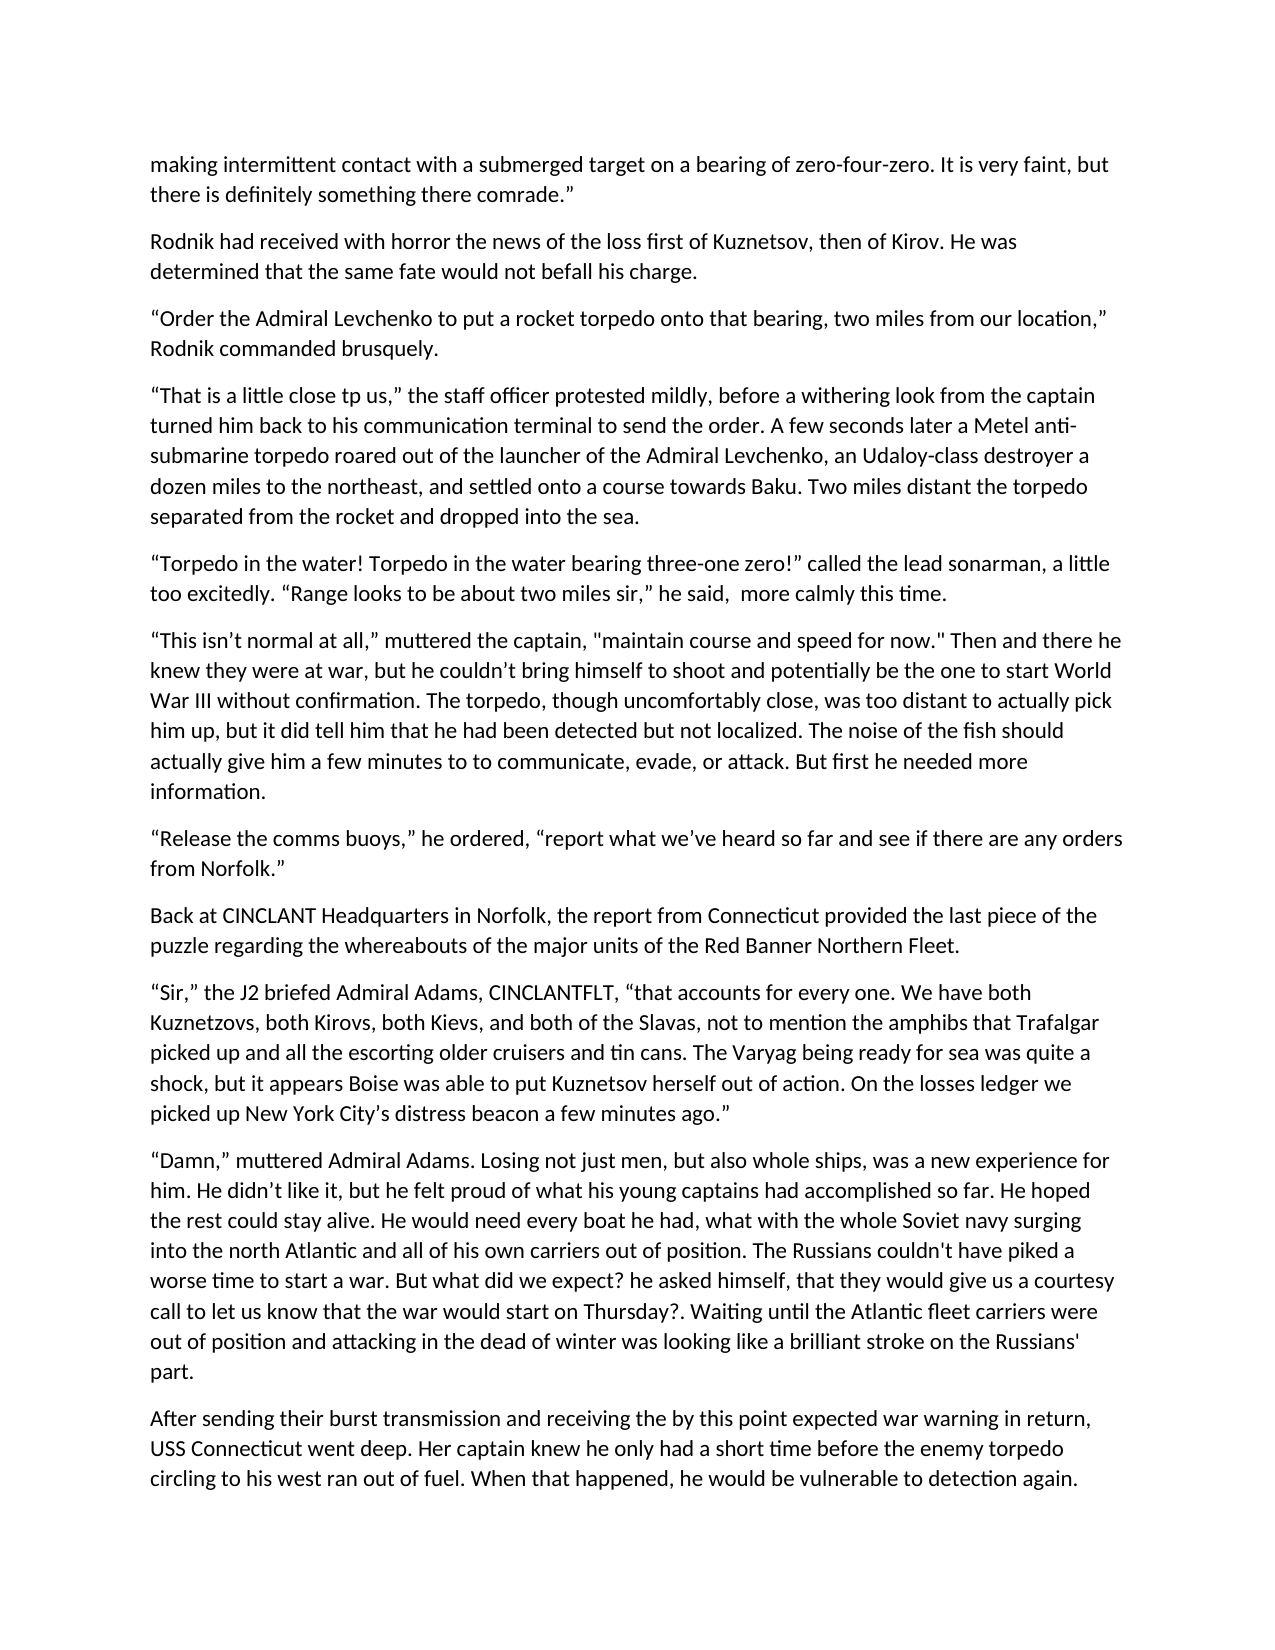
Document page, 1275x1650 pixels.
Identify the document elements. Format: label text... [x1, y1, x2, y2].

text Back at CINCLANT Headquarters in Norfolk, the report from Connecticut provided the last piece of the puzzle regarding the whereabouts of the major units of the Red Banner Northern Fleet. [150, 901, 1125, 959]
text “Order the Admiral Levchenko to put a rocket torpedo onto that bearing, two miles from our location,” Rodnik commanded brusquely. [150, 304, 1125, 362]
text “Sir,” the J2 briefed Admiral Adams, CINCLANTFLT, “that accounts for every one. We have both Kuznetzovs, both Kirovs, both Kievs, and both of the Slavas, not to mention the amphibs that Trafalgar picked up and all the escorting older cruisers and tin cans. The Varyag being ready for sea was quite a shock, but it appears Boise was able to put Kuznetsov herself out of action. On the losses ledger we picked up New York City’s distress beacon a few minutes ago.” [150, 978, 1125, 1127]
text “This isn’t normal at all,” muttered the captain, "maintain course and speed for now." Then and there he knew they were at war, but he couldn’t bring himself to shoot and potentially be the one to start World War III without confirmation. The torpedo, though uncomfortably close, was too distant to actually pick him up, but it did tell him that he had been detected but not localized. The noise of the fish should actually give him a few minutes to to communicate, evade, or attack. But first he needed more information. [150, 626, 1125, 805]
text Rodnik had received with horror the news of the loss first of Kuznetsov, then of Kirov. He was determined that the same fate would not befall his charge. [150, 227, 1125, 285]
text “That is a little close tp us,” the staff officer protested mildly, before a withering look from the captain turned him back to his communication terminal to send the order. A few seconds later a Metel anti-submarine torpedo roared out of the launcher of the Admiral Levchenko, an Udaloy-class destroyer a dozen miles to the northeast, and settled onto a course towards Baku. Two miles distant the torpedo separated from the rocket and dropped into the sea. [150, 381, 1125, 530]
text “Torpedo in the water! Torpedo in the water bearing three-one zero!” called the lead sonarman, a little too excitedly. “Range looks to be about two miles sir,” he said, more calmly this time. [150, 549, 1125, 607]
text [150, 150, 1125, 208]
text “Release the comms buoys,” he ordered, “report what we’ve heard so far and see if there are any orders from Norfolk.” [150, 824, 1125, 882]
text “Damn,” muttered Admiral Adams. Losing not just men, but also whole ships, was a new experience for him. He didn’t like it, but he felt proud of what his young captains had accomplished so far. He hoped the rest could stay alive. He would need every boat he had, what with the whole Soviet navy surging into the north Atlantic and all of his own carriers out of position. The Russians couldn't have piked a worse time to start a war. But what did we expect? he asked himself, that they would give us a courtesy call to let us know that the war would start on Thursday?. Waiting until the Atlantic fleet carriers were out of position and attacking in the dead of winter was looking like a brilliant stroke on the Russians' part. [150, 1146, 1125, 1385]
text After sending their burst transmission and receiving the by this point expected war warning in return, USS Connecticut went deep. Her captain knew he only had a short time before the enemy torpedo circling to his west ran out of fuel. When that happened, he would be vulnerable to detection again. [150, 1404, 1125, 1493]
